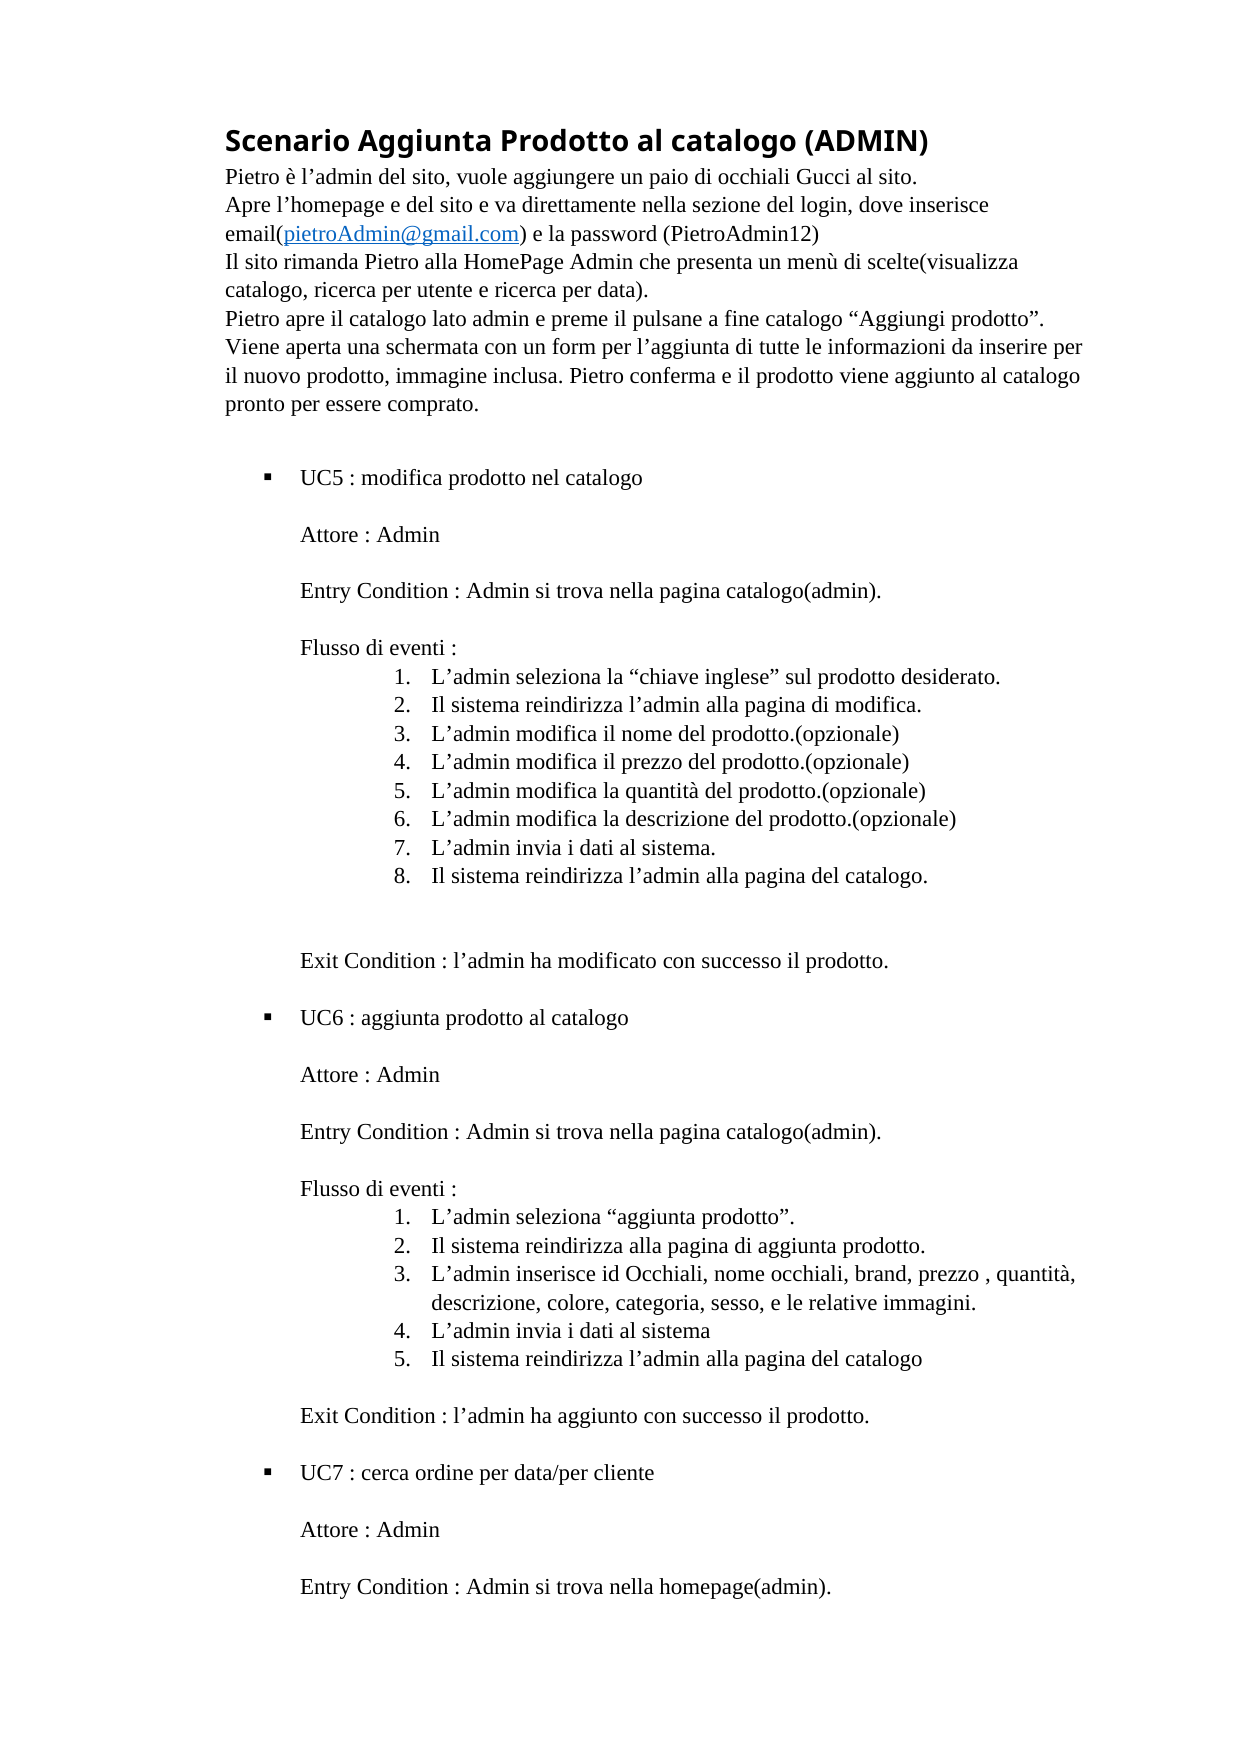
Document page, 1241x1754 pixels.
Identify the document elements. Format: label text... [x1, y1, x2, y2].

list Flusso di eventi : [300, 1175, 1090, 1201]
list Il sistema reindirizza alla pagina di aggiunta prodotto. [394, 1232, 1090, 1258]
list UC7 : cerca ordine per data/per cliente [262, 1459, 1090, 1486]
subtitle Il sito rimanda Pietro alla HomePage Admin che presenta un menù di scelte(visualizza catalogo, ricerca per utente e ricerca per data). [225, 248, 1090, 303]
list L’admin seleziona la “chiave inglese” sul prodotto desiderato. [394, 663, 1090, 689]
list Attore : Admin [300, 521, 1090, 547]
list L’admin modifica la descrizione del prodotto.(opzionale) [394, 805, 1090, 831]
list L’admin modifica il prezzo del prodotto.(opzionale) [394, 748, 1090, 774]
list Attore : Admin [300, 1061, 1090, 1087]
list Il sistema reindirizza l’admin alla pagina di modifica. [394, 691, 1090, 718]
list Exit Condition : l’admin ha aggiunto con successo il prodotto. [300, 1402, 1090, 1429]
list L’admin inserisce id Occhiali, nome occhiali, brand, prezzo , quantità, descrizione, colore, categoria, sesso, e le relative immagini. [394, 1260, 1090, 1315]
list L’admin invia i dati al sistema [394, 1317, 1090, 1343]
list L’admin invia i dati al sistema. [394, 833, 1090, 860]
list L’admin seleziona “aggiunta prodotto”. [394, 1203, 1090, 1229]
subtitle Apre l’homepage e del sito e va direttamente nella sezione del login, dove inserisce email(pietroAdmin@gmail.com) e la password (PietroAdmin12) [225, 191, 1090, 246]
list L’admin modifica la quantità del prodotto.(opzionale) [394, 777, 1090, 803]
list Entry Condition : Admin si trova nella homepage(admin). [300, 1573, 1090, 1599]
list UC5 : modifica prodotto nel catalogo [262, 464, 1090, 490]
subtitle Pietro è l’admin del sito, vuole aggiungere un paio di occhiali Gucci al sito. [225, 163, 1090, 189]
list Il sistema reindirizza l’admin alla pagina del catalogo. [394, 862, 1090, 888]
list UC6 : aggiunta prodotto al catalogo [262, 1004, 1090, 1031]
list Flusso di eventi : [300, 634, 1090, 661]
subtitle Scenario Aggiunta Prodotto al catalogo (ADMIN) [225, 120, 1090, 160]
list Il sistema reindirizza l’admin alla pagina del catalogo [394, 1345, 1090, 1372]
list Exit Condition : l’admin ha modificato con successo il prodotto. [300, 947, 1090, 974]
list Attore : Admin [300, 1516, 1090, 1542]
list Entry Condition : Admin si trova nella pagina catalogo(admin). [300, 1118, 1090, 1144]
list L’admin modifica il nome del prodotto.(opzionale) [394, 720, 1090, 746]
list Entry Condition : Admin si trova nella pagina catalogo(admin). [300, 578, 1090, 604]
subtitle Pietro apre il catalogo lato admin e preme il pulsane a fine catalogo “Aggiungi prodotto”. Viene aperta una schermata con un form per l’aggiunta di tutte le informazioni da inserire per il nuovo prodotto, immagine inclusa. Pietro conferma e il prodotto viene aggiunto al catalogo pronto per essere comprato. [225, 305, 1090, 417]
